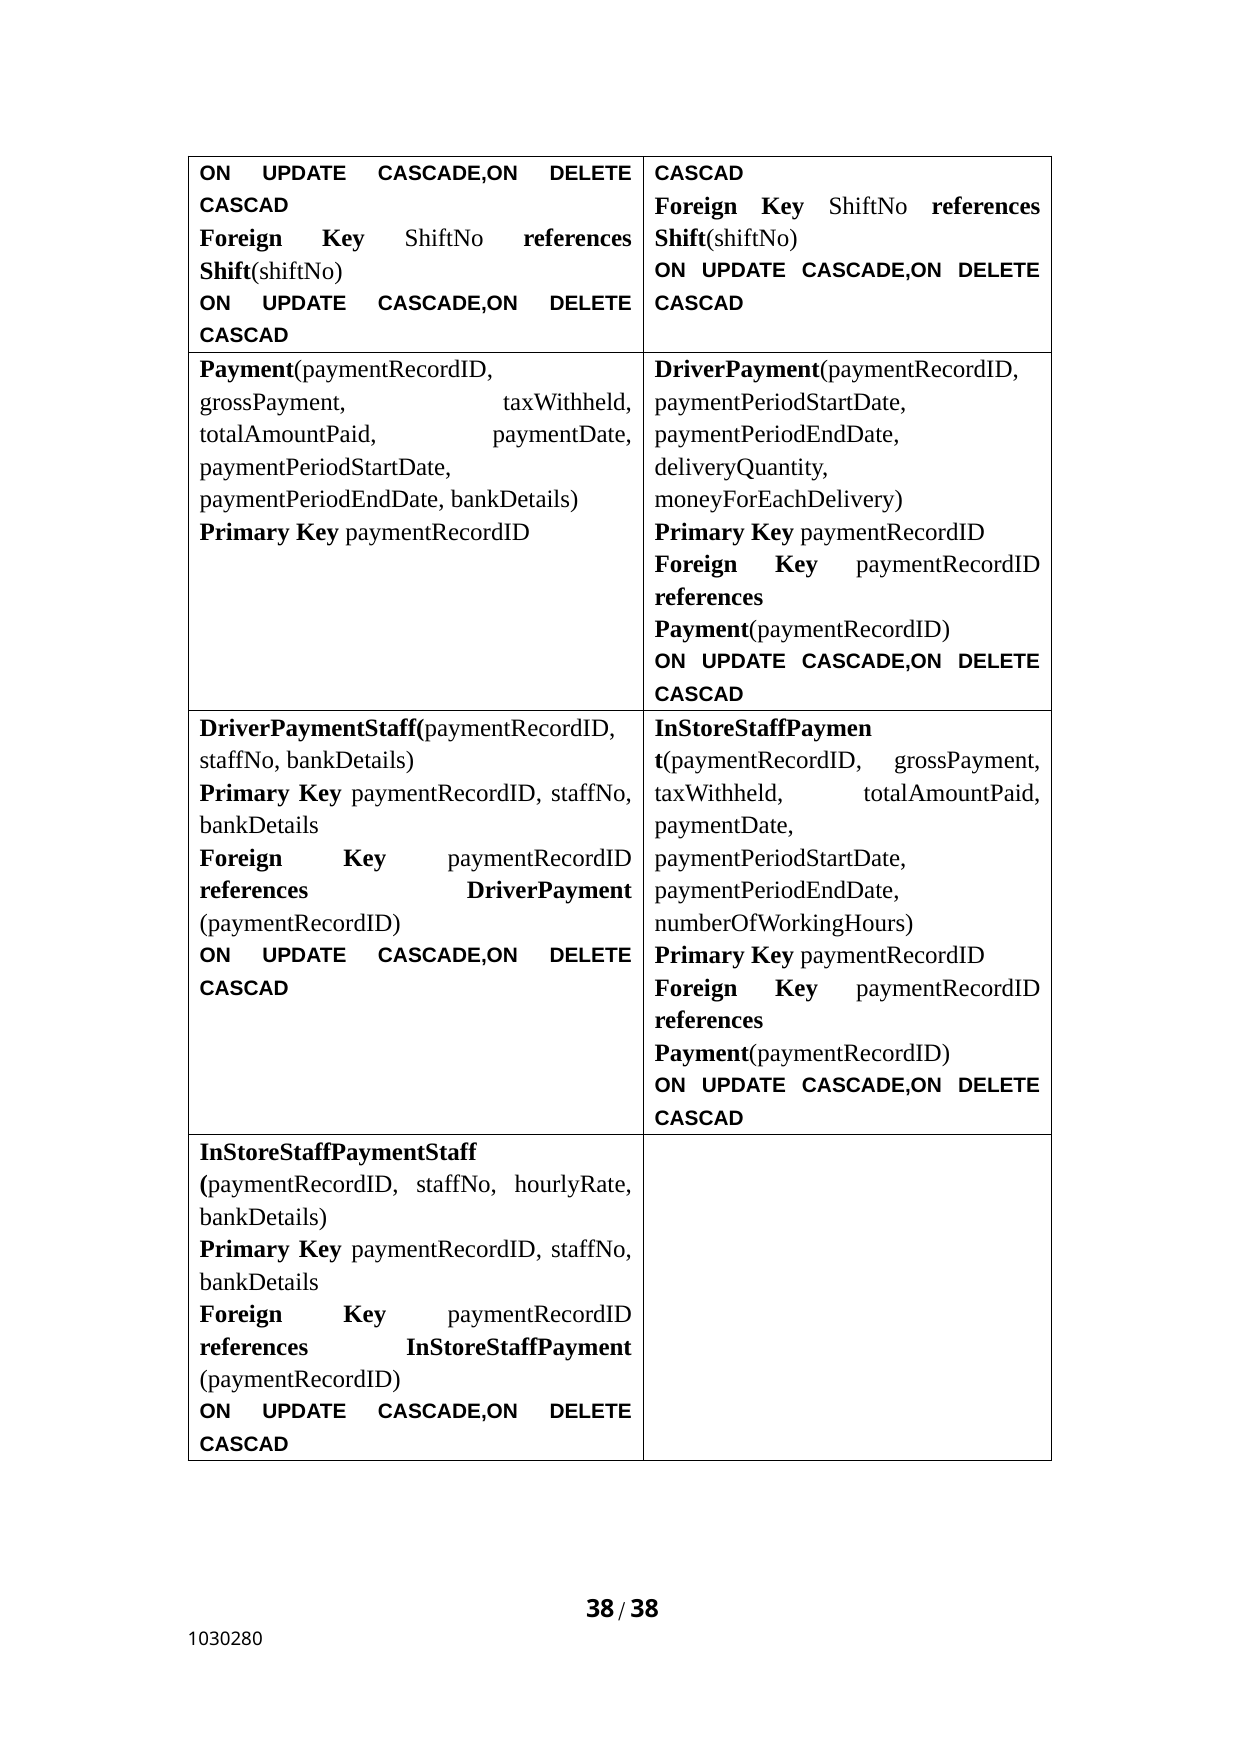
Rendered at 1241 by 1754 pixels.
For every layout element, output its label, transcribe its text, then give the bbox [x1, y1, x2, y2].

table_cell Payment(paymentRecordID, grossPayment, taxWithheld, totalAmountPaid, paymentDate, paymentPeriodStartDate, paymentPeriodEndDate, bankDetails) Primary Key paymentRecordID [189, 353, 643, 710]
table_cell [189, 157, 643, 352]
table_cell DriverPayment(paymentRecordID, paymentPeriodStartDate, paymentPeriodEndDate, deliveryQuantity, moneyForEachDelivery) Primary Key paymentRecordID Foreign Key paymentRecordID references Payment(paymentRecordID) ON UPDATE CASCADE,ON DELETE CASCAD [644, 353, 1051, 710]
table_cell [644, 157, 1051, 352]
table_cell InStoreStaffPayment(paymentRecordID, grossPayment, taxWithheld, totalAmountPaid, paymentDate, paymentPeriodStartDate, paymentPeriodEndDate, numberOfWorkingHours) Primary Key paymentRecordID Foreign Key paymentRecordID references Payment(paymentRecordID) ON UPDATE CASCADE,ON DELETE CASCAD [644, 711, 1051, 1134]
table_cell [644, 1135, 1051, 1460]
table_cell DriverPaymentStaff(paymentRecordID, staffNo, bankDetails) Primary Key paymentRecordID, staffNo, bankDetails Foreign Key paymentRecordID references DriverPayment (paymentRecordID) ON UPDATE CASCADE,ON DELETE CASCAD [189, 711, 643, 1134]
table_cell InStoreStaffPaymentStaff(paymentRecordID, staffNo, hourlyRate, bankDetails) Primary Key paymentRecordID, staffNo, bankDetails Foreign Key paymentRecordID references InStoreStaffPayment (paymentRecordID) ON UPDATE CASCADE,ON DELETE CASCAD [189, 1135, 643, 1460]
